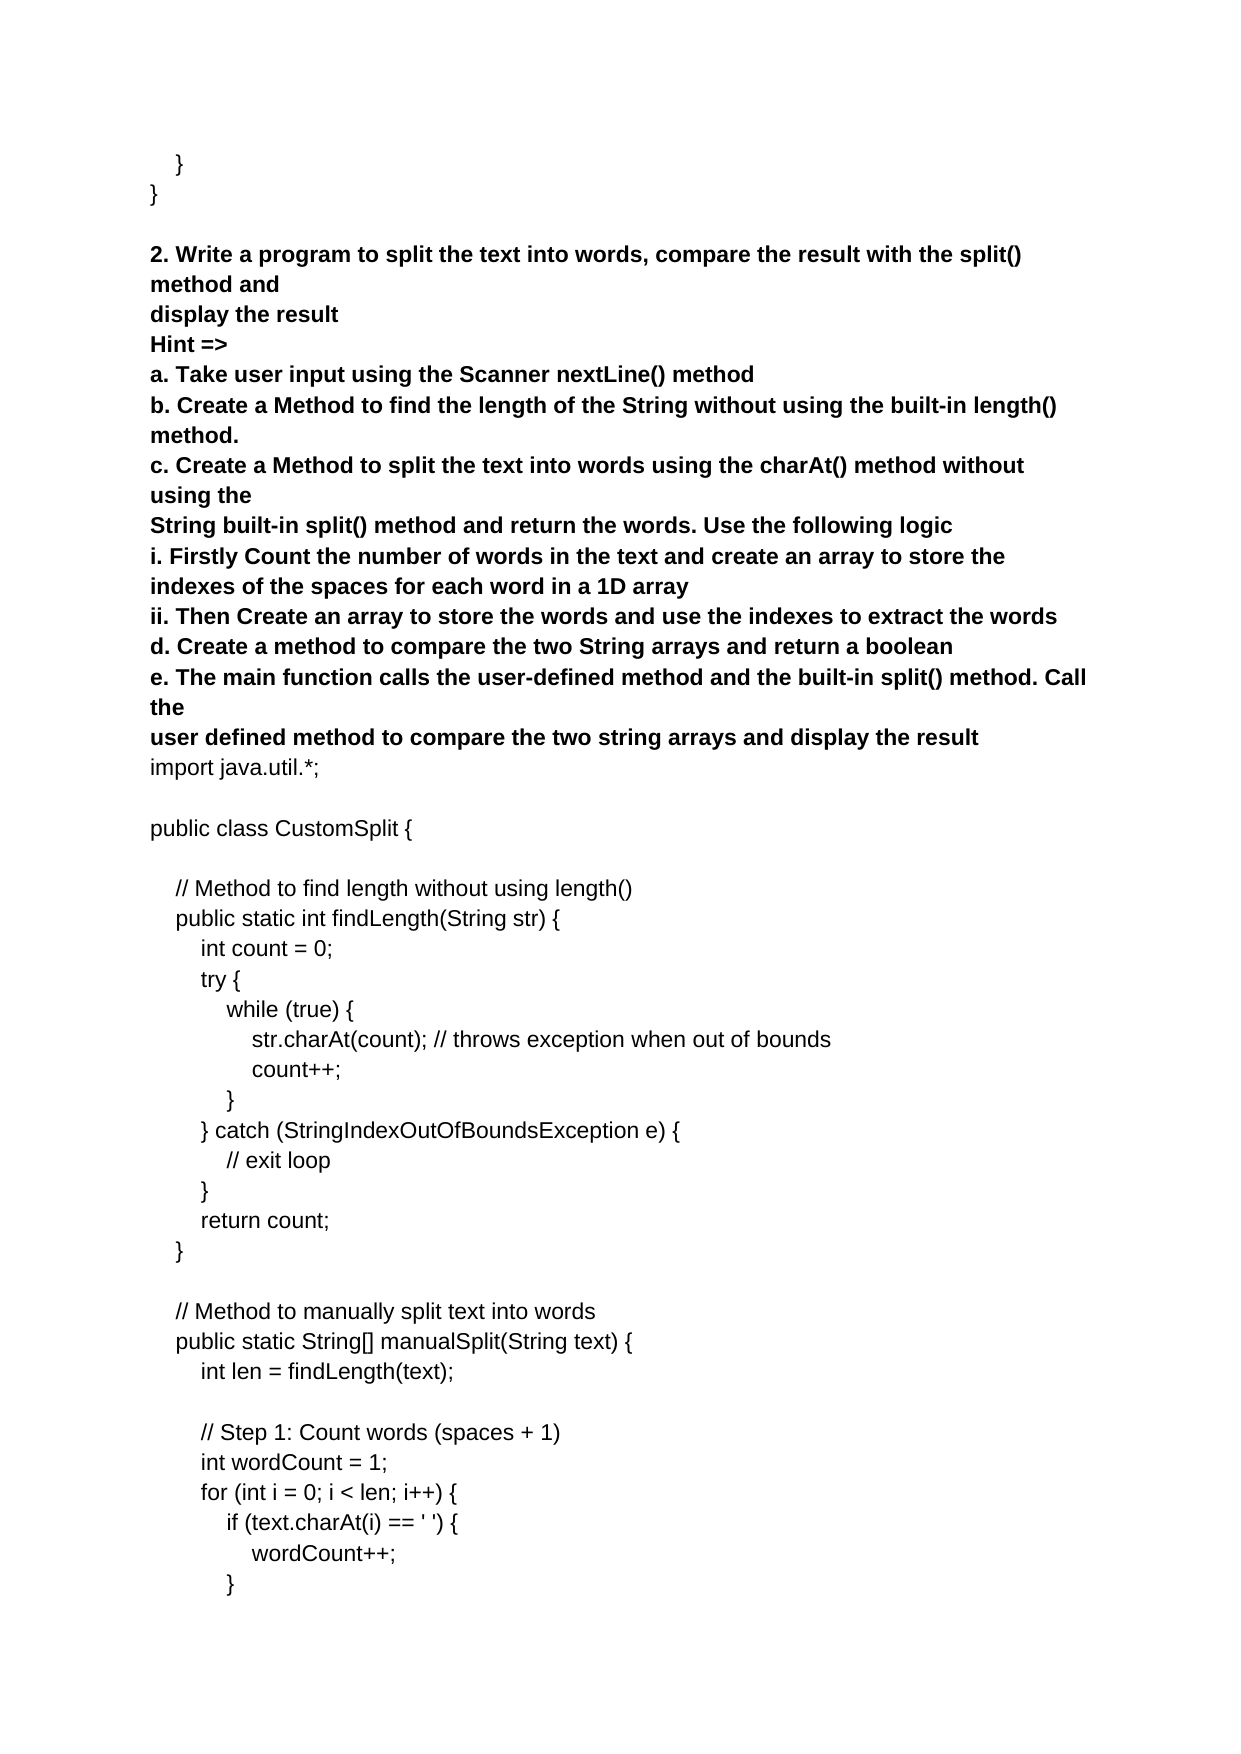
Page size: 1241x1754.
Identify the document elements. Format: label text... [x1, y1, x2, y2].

text public static String[] manualSplit(String text) { [150, 1328, 1090, 1354]
text wordCount++; [150, 1539, 1090, 1566]
text e. The main function calls the user-defined method and the built-in split() method. Call the [150, 663, 1090, 720]
text Hint => [150, 331, 1090, 358]
text } [150, 1086, 1090, 1113]
text indexes of the spaces for each word in a 1D array [150, 573, 1090, 599]
text str.charAt(count); // throws exception when out of bounds [150, 1026, 1090, 1052]
text for (int i = 0; i < len; i++) { [150, 1479, 1090, 1506]
text } [150, 1177, 1090, 1203]
text } [150, 150, 1090, 176]
text if (text.charAt(i) == ' ') { [150, 1509, 1090, 1536]
text import java.util.*; [150, 754, 1090, 781]
text return count; [150, 1207, 1090, 1234]
text a. Take user input using the Scanner nextLine() method [150, 361, 1090, 388]
text int wordCount = 1; [150, 1449, 1090, 1475]
text try { [150, 966, 1090, 992]
text } [150, 1570, 1090, 1596]
text count++; [150, 1056, 1090, 1083]
text // Method to manually split text into words [150, 1298, 1090, 1324]
text public static int findLength(String str) { [150, 905, 1090, 932]
text while (true) { [150, 996, 1090, 1022]
text public class CustomSplit { [150, 814, 1090, 841]
text } [150, 1237, 1090, 1264]
text // Step 1: Count words (spaces + 1) [150, 1419, 1090, 1445]
text 2. Write a program to split the text into words, compare the result with the split() method and [150, 241, 1090, 297]
text method. [150, 422, 1090, 448]
text int count = 0; [150, 935, 1090, 962]
text ii. Then Create an array to store the words and use the indexes to extract the words [150, 603, 1090, 629]
text b. Create a Method to find the length of the String without using the built-in length() [150, 392, 1090, 418]
text c. Create a Method to split the text into words using the charAt() method without using the [150, 452, 1090, 509]
text } [150, 180, 1090, 207]
text String built-in split() method and return the words. Use the following logic [150, 512, 1090, 539]
text } catch (StringIndexOutOfBoundsException e) { [150, 1117, 1090, 1143]
text d. Create a method to compare the two String arrays and return a boolean [150, 633, 1090, 660]
text int len = findLength(text); [150, 1358, 1090, 1385]
text // exit loop [150, 1147, 1090, 1173]
text display the result [150, 301, 1090, 327]
text user defined method to compare the two string arrays and display the result [150, 724, 1090, 750]
text i. Firstly Count the number of words in the text and create an array to store the [150, 543, 1090, 569]
text // Method to find length without using length() [150, 875, 1090, 901]
